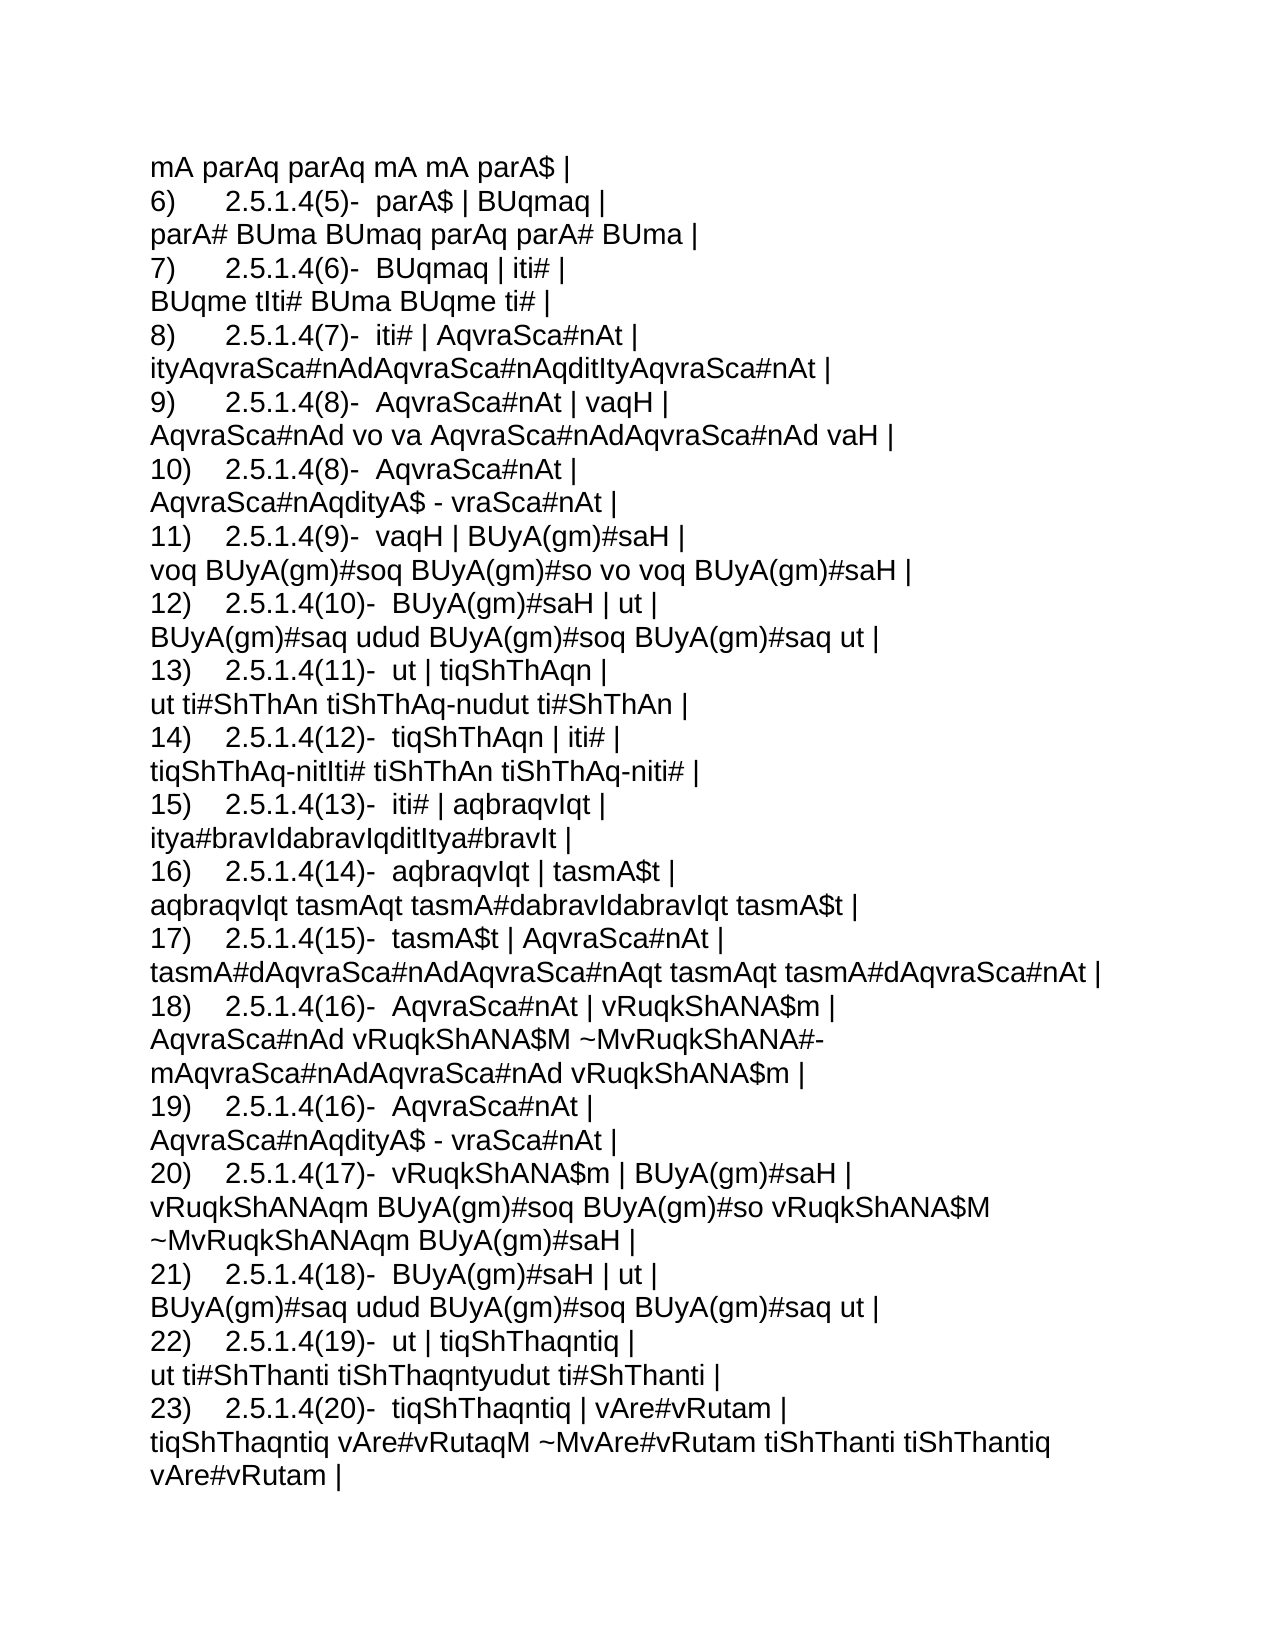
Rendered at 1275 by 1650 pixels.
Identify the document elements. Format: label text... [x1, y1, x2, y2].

text ut ti#ShThAn tiShThAq-nudut ti#ShThAn | [150, 687, 1125, 720]
text voq BUyA(gm)#soq BUyA(gm)#so vo voq BUyA(gm)#saH | [150, 552, 1125, 586]
text AqvraSca#nAd vRuqkShANA$M ~MvRuqkShANA#-mAqvraSca#nAdAqvraSca#nAd vRuqkShANA$m | [150, 1022, 1125, 1089]
text vRuqkShANAqm BUyA(gm)#soq BUyA(gm)#so vRuqkShANA$M ~MvRuqkShANAqm BUyA(gm)#saH | [150, 1190, 1125, 1257]
text tiqShThAq-nitIti# tiShThAn tiShThAq-niti# | [150, 754, 1125, 787]
text tasmA#dAqvraSca#nAdAqvraSca#nAqt tasmAqt tasmA#dAqvraSca#nAt | [150, 955, 1125, 988]
text tiqShThaqntiq vAre#vRutaqM ~MvAre#vRutam tiShThanti tiShThantiq vAre#vRutam | [150, 1424, 1125, 1492]
text 19) 2.5.1.4(16)- AqvraSca#nAt | [150, 1089, 1125, 1123]
text 15) 2.5.1.4(13)- iti# | aqbraqvIqt | [150, 787, 1125, 821]
text 6) 2.5.1.4(5)- parA$ | BUqmaq | [150, 183, 1125, 217]
text 14) 2.5.1.4(12)- tiqShThAqn | iti# | [150, 720, 1125, 754]
text 7) 2.5.1.4(6)- BUqmaq | iti# | [150, 251, 1125, 284]
text 20) 2.5.1.4(17)- vRuqkShANA$m | BUyA(gm)#saH | [150, 1156, 1125, 1190]
text mA parAq parAq mA mA parA$ | [150, 150, 1125, 183]
text AqvraSca#nAqdityA$ - vraSca#nAt | [150, 1123, 1125, 1156]
text 17) 2.5.1.4(15)- tasmA$t | AqvraSca#nAt | [150, 921, 1125, 955]
text aqbraqvIqt tasmAqt tasmA#dabravIdabravIqt tasmA$t | [150, 888, 1125, 921]
text 21) 2.5.1.4(18)- BUyA(gm)#saH | ut | [150, 1257, 1125, 1290]
text 10) 2.5.1.4(8)- AqvraSca#nAt | [150, 452, 1125, 485]
text 18) 2.5.1.4(16)- AqvraSca#nAt | vRuqkShANA$m | [150, 988, 1125, 1022]
text BUyA(gm)#saq udud BUyA(gm)#soq BUyA(gm)#saq ut | [150, 619, 1125, 653]
text 13) 2.5.1.4(11)- ut | tiqShThAqn | [150, 653, 1125, 687]
text 12) 2.5.1.4(10)- BUyA(gm)#saH | ut | [150, 586, 1125, 619]
text BUyA(gm)#saq udud BUyA(gm)#soq BUyA(gm)#saq ut | [150, 1290, 1125, 1324]
text 8) 2.5.1.4(7)- iti# | AqvraSca#nAt | [150, 318, 1125, 351]
text parA# BUma BUmaq parAq parA# BUma | [150, 217, 1125, 251]
text 23) 2.5.1.4(20)- tiqShThaqntiq | vAre#vRutam | [150, 1391, 1125, 1424]
text 11) 2.5.1.4(9)- vaqH | BUyA(gm)#saH | [150, 519, 1125, 552]
text 9) 2.5.1.4(8)- AqvraSca#nAt | vaqH | [150, 385, 1125, 418]
text 16) 2.5.1.4(14)- aqbraqvIqt | tasmA$t | [150, 854, 1125, 888]
text ut ti#ShThanti tiShThaqntyudut ti#ShThanti | [150, 1357, 1125, 1391]
text AqvraSca#nAd vo va AqvraSca#nAdAqvraSca#nAd vaH | [150, 418, 1125, 452]
text ityAqvraSca#nAdAqvraSca#nAqditItyAqvraSca#nAt | [150, 351, 1125, 385]
text BUqme tIti# BUma BUqme ti# | [150, 284, 1125, 318]
text itya#bravIdabravIqditItya#bravIt | [150, 821, 1125, 854]
text AqvraSca#nAqdityA$ - vraSca#nAt | [150, 485, 1125, 519]
text 22) 2.5.1.4(19)- ut | tiqShThaqntiq | [150, 1324, 1125, 1357]
